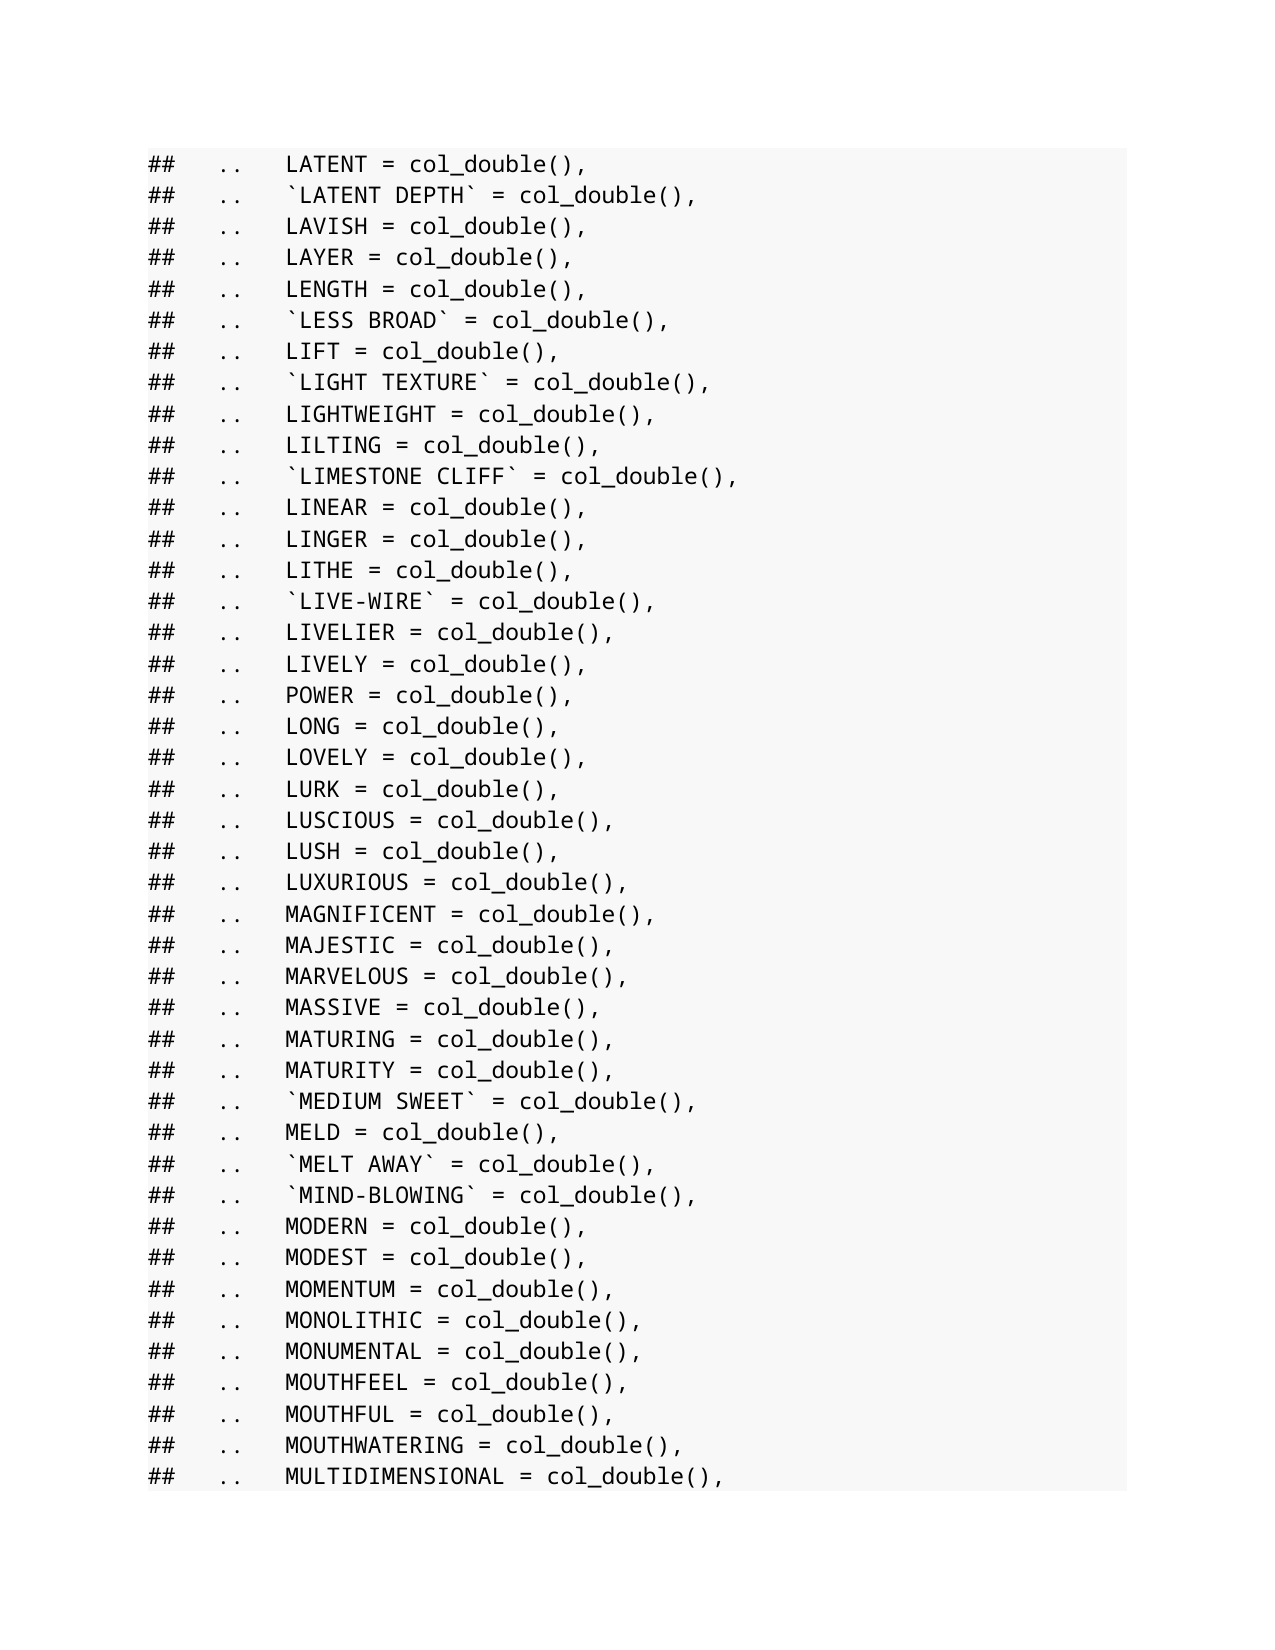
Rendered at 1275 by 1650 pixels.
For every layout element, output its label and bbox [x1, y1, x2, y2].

text [148, 148, 1127, 1491]
